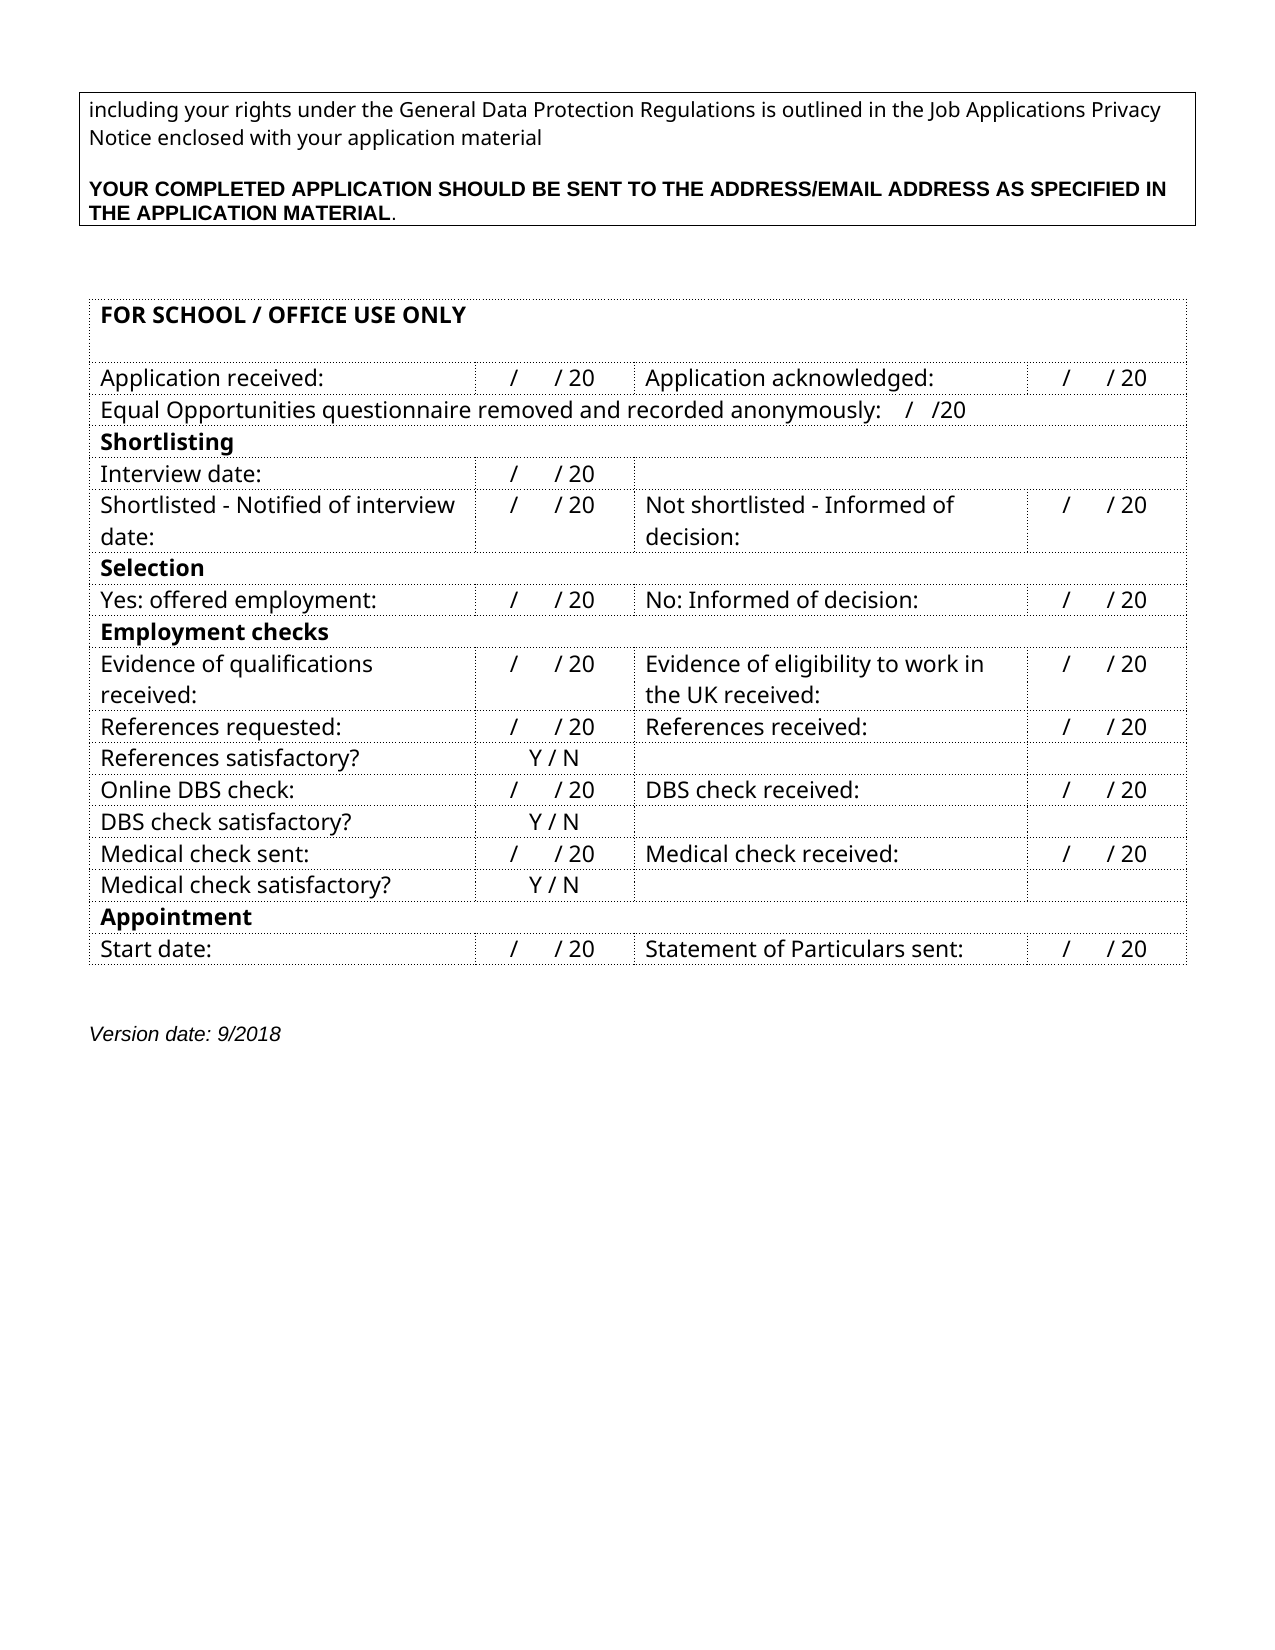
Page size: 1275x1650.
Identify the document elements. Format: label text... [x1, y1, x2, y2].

table_cell Online DBS check: [89, 774, 475, 805]
table_cell DBS check received: [634, 774, 1027, 805]
table_cell Yes: offered employment: [89, 584, 475, 615]
table_cell / / 20 [1027, 933, 1187, 964]
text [80, 93, 1195, 152]
table_cell Shortlisted - Notified of interview date: [89, 489, 475, 552]
table_cell Y / N [475, 805, 634, 837]
table_cell / / 20 [1027, 774, 1187, 805]
table_cell Y / N [475, 742, 634, 774]
table_cell Application received: [89, 362, 475, 393]
table_cell Equal Opportunities questionnaire removed and recorded anonymously: / /20 [89, 394, 1187, 425]
table_cell Appointment [89, 901, 1187, 932]
table_cell [634, 742, 1027, 774]
table_cell / / 20 [1027, 584, 1187, 615]
table_cell Application acknowledged: [634, 362, 1027, 393]
table_header FOR SCHOOL / OFFICE USE ONLY [89, 299, 1187, 362]
table_cell [634, 805, 1027, 837]
table_cell / / 20 [475, 837, 634, 869]
table_cell Evidence of qualifications received: [89, 647, 475, 710]
table_cell / / 20 [475, 774, 634, 805]
table_cell [634, 869, 1027, 901]
table_cell References requested: [89, 710, 475, 742]
table_cell Evidence of eligibility to work in the UK received: [634, 647, 1027, 710]
table_cell / / 20 [475, 362, 634, 393]
table_cell / / 20 [1027, 489, 1187, 552]
table_cell [1027, 742, 1187, 774]
table_cell [1027, 805, 1187, 837]
table_cell / / 20 [1027, 647, 1187, 710]
table_cell Medical check satisfactory? [89, 869, 475, 901]
table_cell / / 20 [1027, 837, 1187, 869]
table_cell / / 20 [1027, 362, 1187, 393]
text YOUR COMPLETED APPLICATION SHOULD BE SENT TO THE ADDRESS/EMAIL ADDRESS AS SPECIFIED IN THE APPLICATION MATERIAL. [80, 174, 1195, 225]
table_cell Not shortlisted - Informed of decision: [634, 489, 1027, 552]
table_cell / / 20 [475, 584, 634, 615]
table_cell / / 20 [475, 933, 634, 964]
table_cell Start date: [89, 933, 475, 964]
text Version date: 9/2018 [89, 1022, 1186, 1046]
table_cell References satisfactory? [89, 742, 475, 774]
table_cell / / 20 [475, 710, 634, 742]
table_cell Interview date: [89, 457, 475, 489]
table_cell / / 20 [475, 457, 634, 489]
table_cell No: Informed of decision: [634, 584, 1027, 615]
table_cell Y / N [475, 869, 634, 901]
table_cell Medical check received: [634, 837, 1027, 869]
table_cell / / 20 [475, 489, 634, 552]
table_cell [634, 457, 1187, 489]
table_cell Shortlisting [89, 425, 1187, 457]
table_cell Employment checks [89, 615, 1187, 647]
table_cell / / 20 [1027, 710, 1187, 742]
table_cell Selection [89, 552, 1187, 583]
table_cell [1027, 869, 1187, 901]
table_cell DBS check satisfactory? [89, 805, 475, 837]
table_cell / / 20 [475, 647, 634, 710]
table_cell Medical check sent: [89, 837, 475, 869]
table_cell Statement of Particulars sent: [634, 933, 1027, 964]
table_cell References received: [634, 710, 1027, 742]
